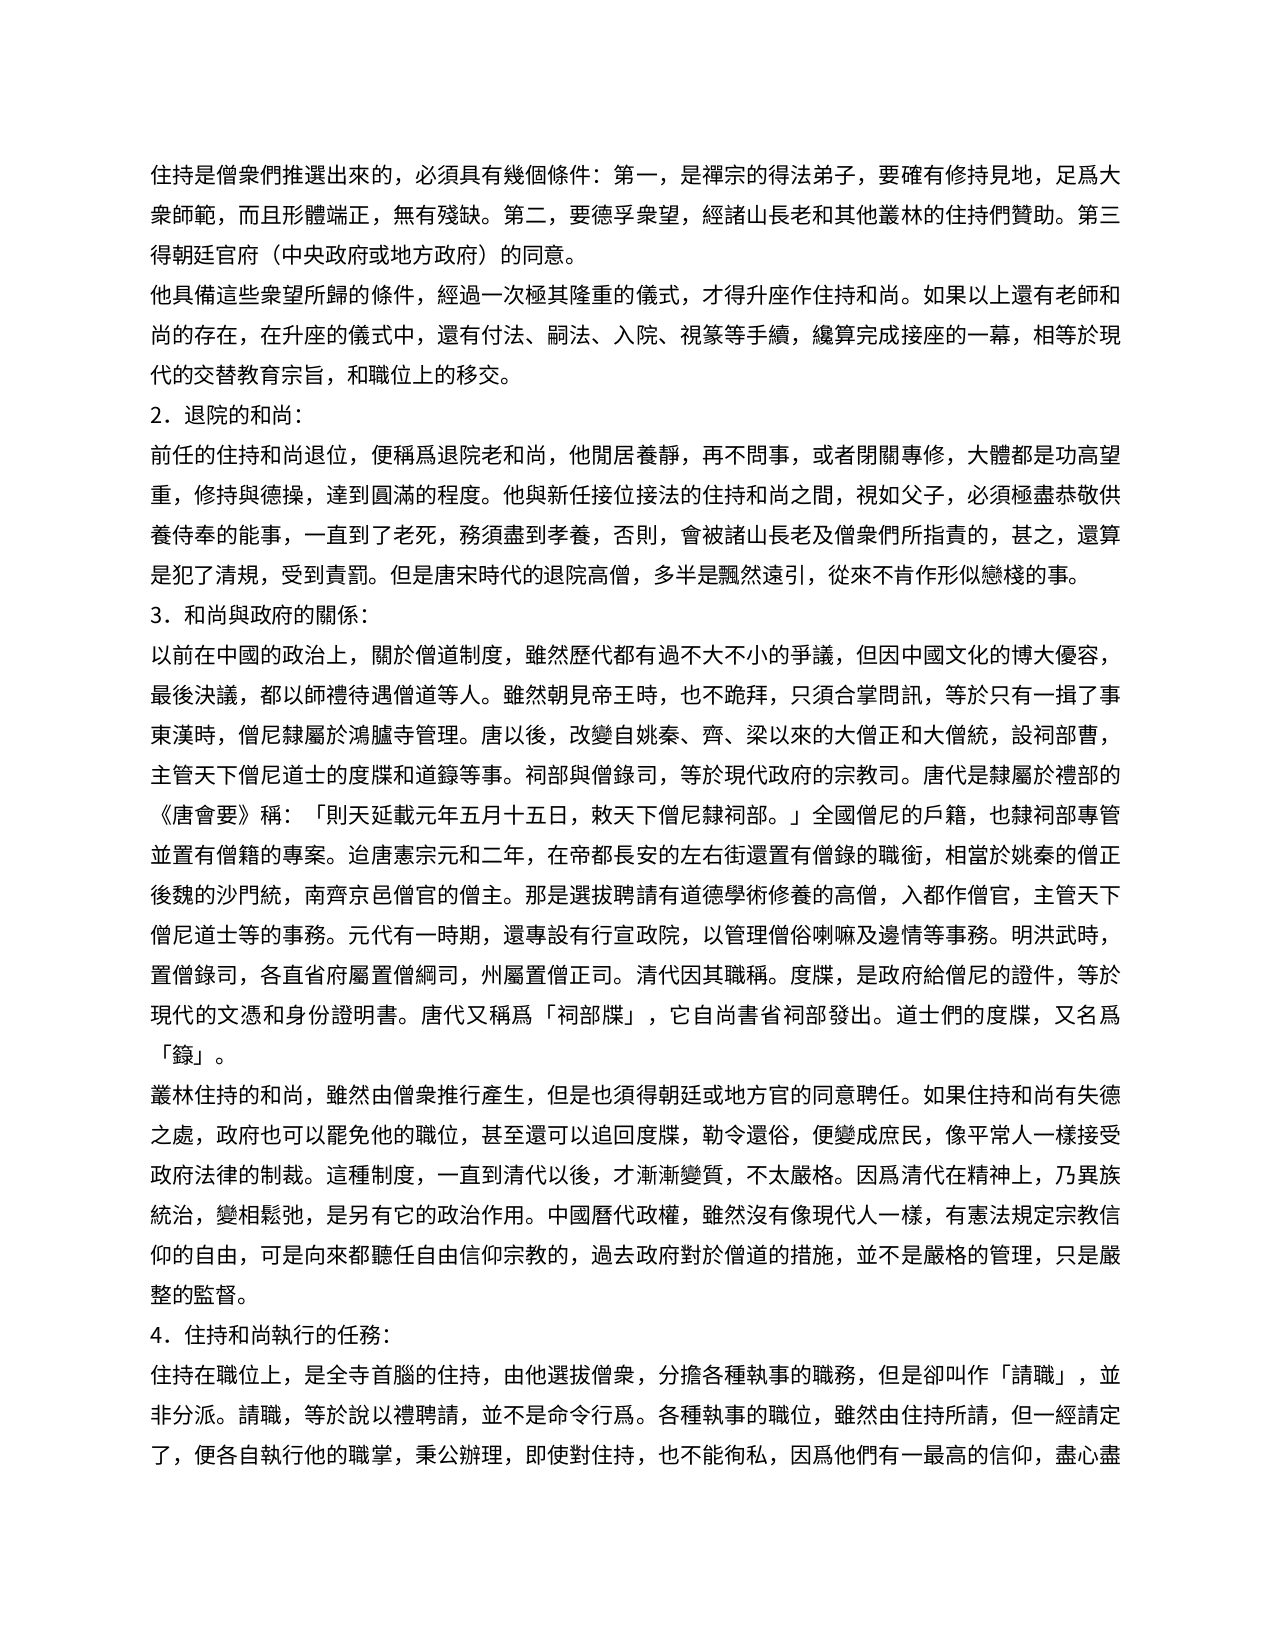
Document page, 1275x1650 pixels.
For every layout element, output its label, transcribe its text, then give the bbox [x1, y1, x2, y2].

text 2．退院的和尚： [150, 390, 1125, 430]
text 4．住持和尚執行的任務： [150, 1310, 1125, 1350]
text 3．和尚與政府的關係： [150, 590, 1125, 630]
text 住持是僧衆們推選出來的，必須具有幾個條件：第一，是禪宗的得法弟子，要確有修持見地，足爲大衆師範，而且形體端正，無有殘缺。第二，要德孚衆望，經諸山長老和其他叢林的住持們贊助。第三，得朝廷官府（中央政府或地方政府）的同意。 [150, 150, 1125, 270]
text 叢林住持的和尚，雖然由僧衆推行產生，但是也須得朝廷或地方官的同意聘任。如果住持和尚有失德之處，政府也可以罷免他的職位，甚至還可以追回度牒，勒令還俗，便變成庶民，像平常人一樣接受政府法律的制裁。這種制度，一直到清代以後，才漸漸變質，不太嚴格。因爲清代在精神上，乃異族統治，變相鬆弛，是另有它的政治作用。中國曆代政權，雖然沒有像現代人一樣，有憲法規定宗教信仰的自由，可是向來都聽任自由信仰宗教的，過去政府對於僧道的措施，並不是嚴格的管理，只是嚴整的監督。 [150, 1070, 1125, 1310]
text 他具備這些衆望所歸的條件，經過一次極其隆重的儀式，才得升座作住持和尚。如果以上還有老師和尚的存在，在升座的儀式中，還有付法、嗣法、入院、視篆等手續，纔算完成接座的一幕，相等於現代的交替教育宗旨，和職位上的移交。 [150, 270, 1125, 390]
text 前任的住持和尚退位，便稱爲退院老和尚，他閒居養靜，再不問事，或者閉關專修，大體都是功高望重，修持與德操，達到圓滿的程度。他與新任接位接法的住持和尚之間，視如父子，必須極盡恭敬供養侍奉的能事，一直到了老死，務須盡到孝養，否則，會被諸山長老及僧衆們所指責的，甚之，還算是犯了清規，受到責罰。但是唐宋時代的退院高僧，多半是飄然遠引，從來不肯作形似戀棧的事。 [150, 430, 1125, 590]
text 以前在中國的政治上，關於僧道制度，雖然歷代都有過不大不小的爭議，但因中國文化的博大優容，最後決議，都以師禮待遇僧道等人。雖然朝見帝王時，也不跪拜，只須合掌問訊，等於只有一揖了事。東漢時，僧尼隸屬於鴻臚寺管理。唐以後，改變自姚秦、齊、梁以來的大僧正和大僧統，設祠部曹，主管天下僧尼道士的度牒和道籙等事。祠部與僧錄司，等於現代政府的宗教司。唐代是隸屬於禮部的，《唐會要》稱：「則天延載元年五月十五日，敕天下僧尼隸祠部。」全國僧尼的戶籍，也隸祠部專管，並置有僧籍的專案。迨唐憲宗元和二年，在帝都長安的左右街還置有僧錄的職銜，相當於姚秦的僧正，後魏的沙門統，南齊京邑僧官的僧主。那是選拔聘請有道德學術修養的高僧，入都作僧官，主管天下僧尼道士等的事務。元代有一時期，還專設有行宣政院，以管理僧俗喇嘛及邊情等事務。明洪武時，置僧錄司，各直省府屬置僧綱司，州屬置僧正司。清代因其職稱。度牒，是政府給僧尼的證件，等於現代的文憑和身份證明書。唐代又稱爲「祠部牒」，它自尚書省祠部發出。道士們的度牒，又名爲「籙」。 [150, 630, 1125, 1070]
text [150, 1350, 1125, 1470]
